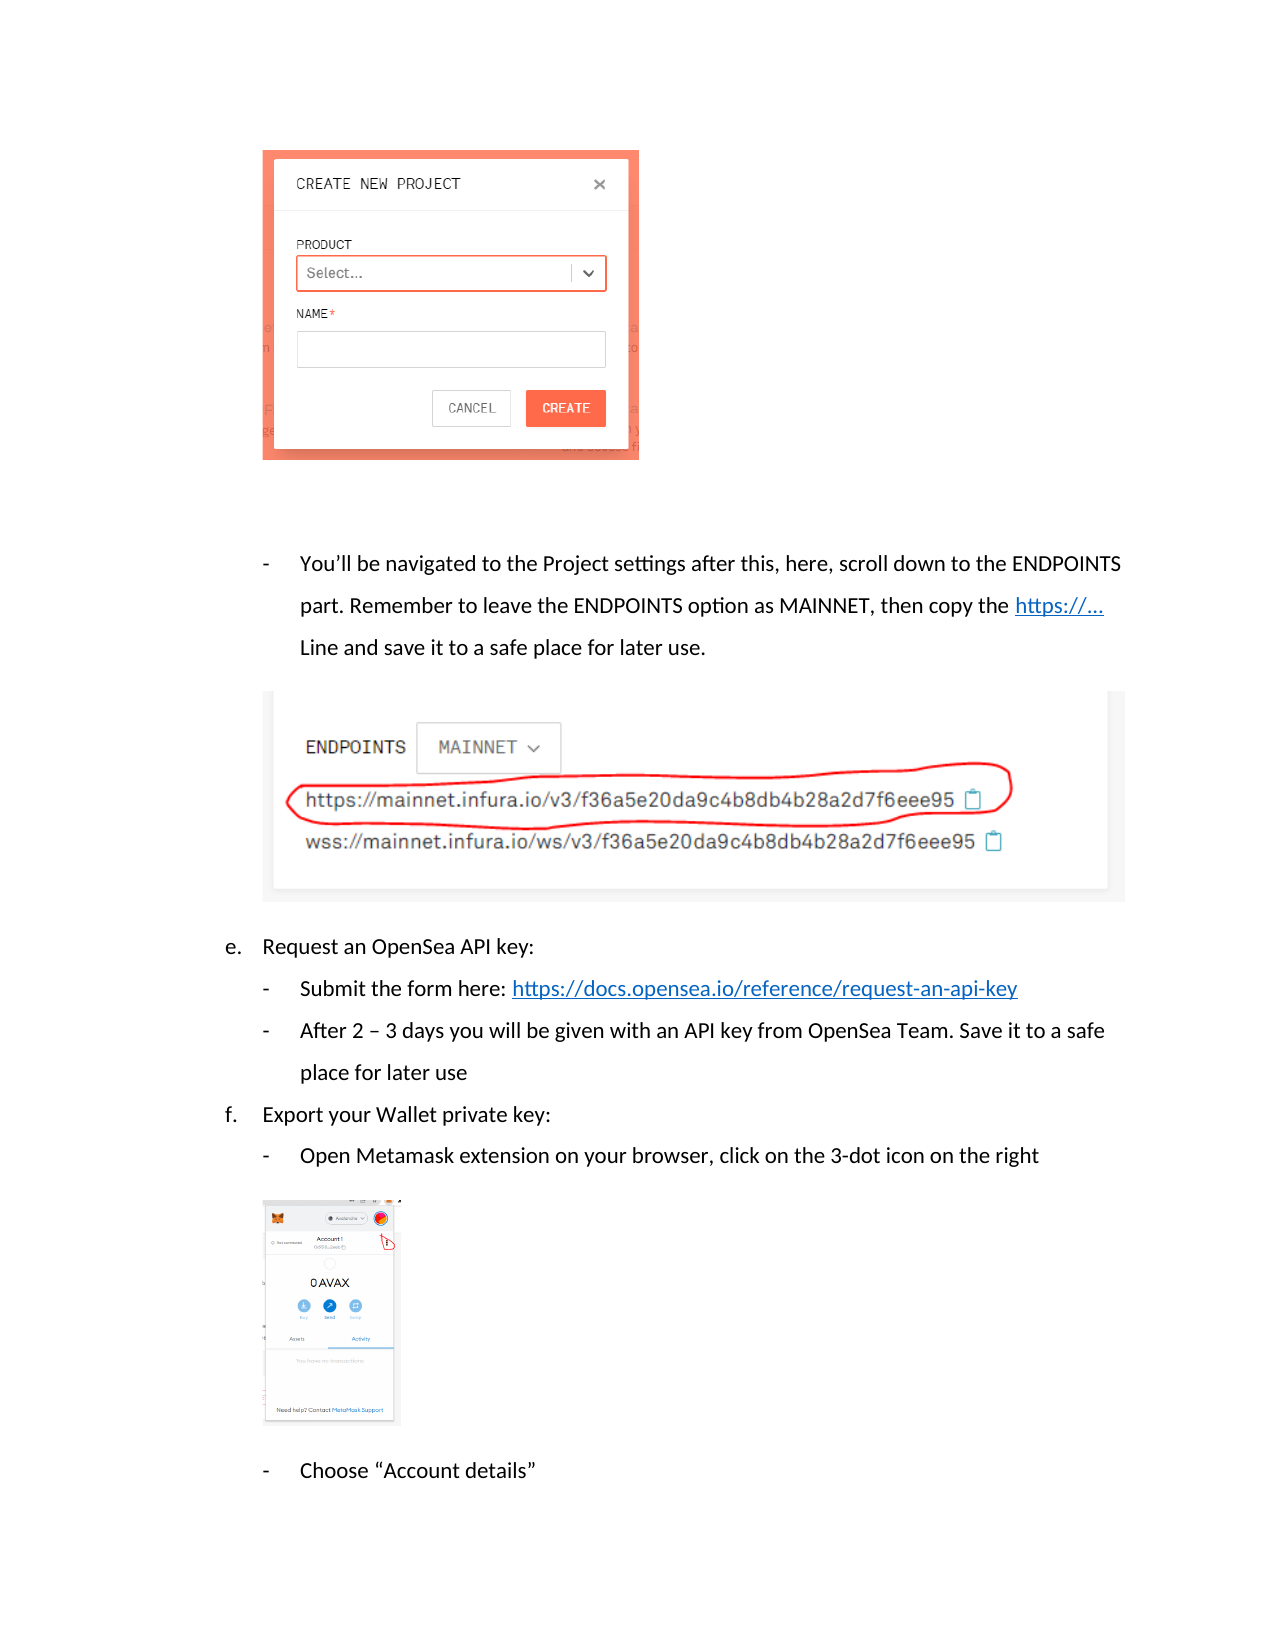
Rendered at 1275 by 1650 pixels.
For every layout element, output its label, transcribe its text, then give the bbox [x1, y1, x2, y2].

picture [262, 691, 1125, 902]
picture [262, 1200, 401, 1426]
list Submit the form here: https://docs.opensea.io/reference/request-an-api-key [262, 974, 1125, 1002]
list You’ll be navigated to the Project settings after this, here, scroll down to the ENDPOINTS part. Remember to leave the ENDPOINTS option as MAINNET, then copy the https://... Line and save it to a safe place for later use. [262, 549, 1125, 661]
list Export your Wallet private key: [225, 1100, 1125, 1128]
list After 2 – 3 days you will be given with an API key from OpenSea Team. Save it to a safe place for later use [262, 1016, 1125, 1086]
picture [262, 150, 639, 460]
list Request an OpenSea API key: [225, 932, 1125, 960]
list Open Metamask extension on your browser, click on the 3-dot icon on the right [262, 1142, 1125, 1170]
list Choose “Account details” [262, 1456, 1125, 1484]
